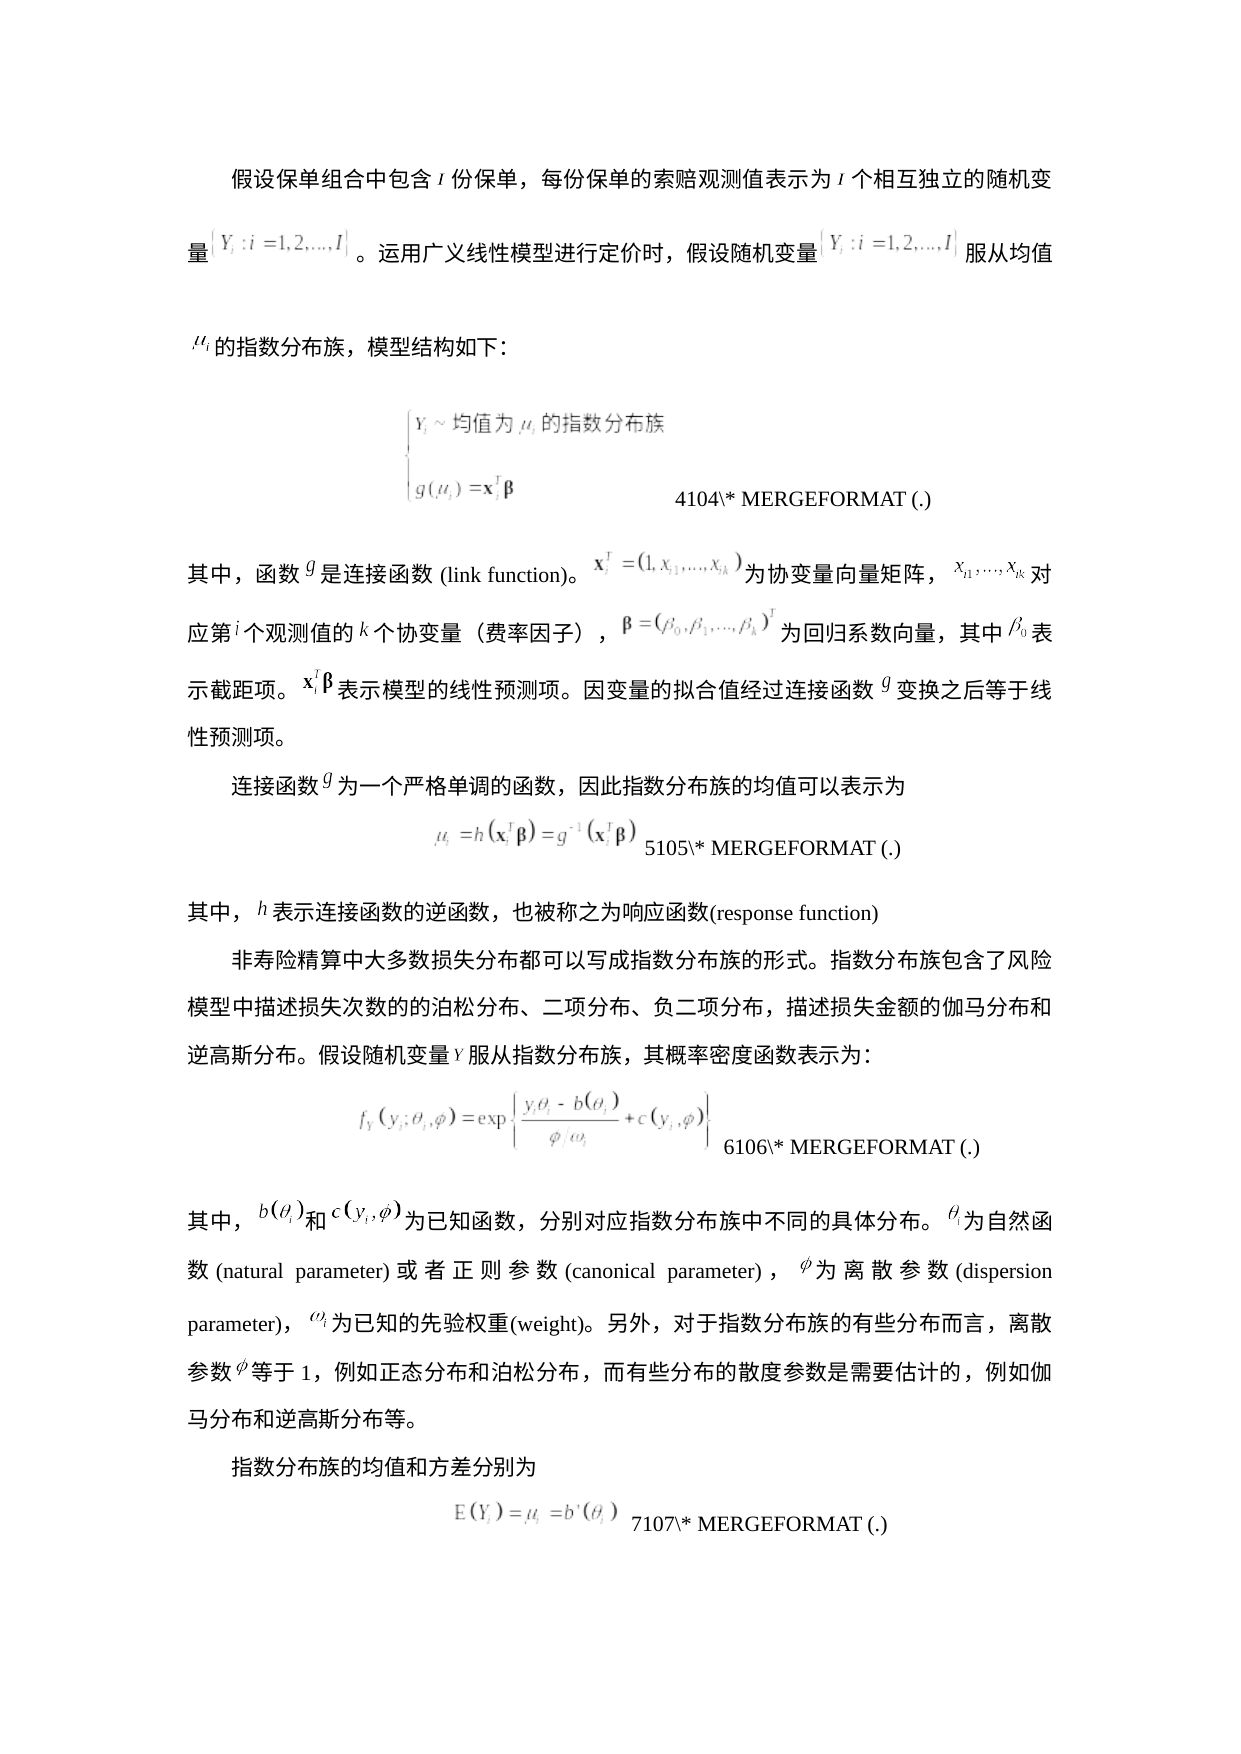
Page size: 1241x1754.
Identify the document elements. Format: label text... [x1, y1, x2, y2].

text 假设保单组合中包含份保单，每份保单的索赔观测值表示为个相互独立的随机变量。运用广义线性模型进行定价时，假设随机变量服从均值的指数分布族，模型结构如下： [187, 162, 1053, 389]
text 连接函数为一个严格单调的函数，因此指数分布族的均值可以表示为 [187, 768, 1053, 801]
text 非寿险精算中大多数损失分布都可以写成指数分布族的形式。指数分布族包含了风险模型中描述损失次数的的泊松分布、二项分布、负二项分布，描述损失金额的伽马分布和逆高斯分布。假设随机变量服从指数分布族，其概率密度函数表示为： [187, 943, 1053, 1069]
text 其中，函数是连接函数 (link function)。为协变量向量矩阵，对应第个观测值的个协变量（费率因子），为回归系数向量，其中表示截距项。表示模型的线性预测项。因变量的拟合值经过连接函数变换之后等于线性预测项。 [187, 548, 1053, 752]
text 其中，表示连接函数的逆函数，也被称之为响应函数(response function) [187, 894, 1053, 927]
text 指数分布族的均值和方差分别为 [187, 1450, 1053, 1482]
text 其中，和为已知函数，分别对应指数分布族中不同的具体分布。为自然函数(natural parameter)或者正则参数(canonical parameter)，为离散参数(dispersion parameter)，为已知的先验权重(weight)。另外，对于指数分布族的有些分布而言，离散参数等于1，例如正态分布和泊松分布，而有些分布的散度参数是需要估计的，例如伽马分布和逆高斯分布等。 [187, 1195, 1053, 1434]
